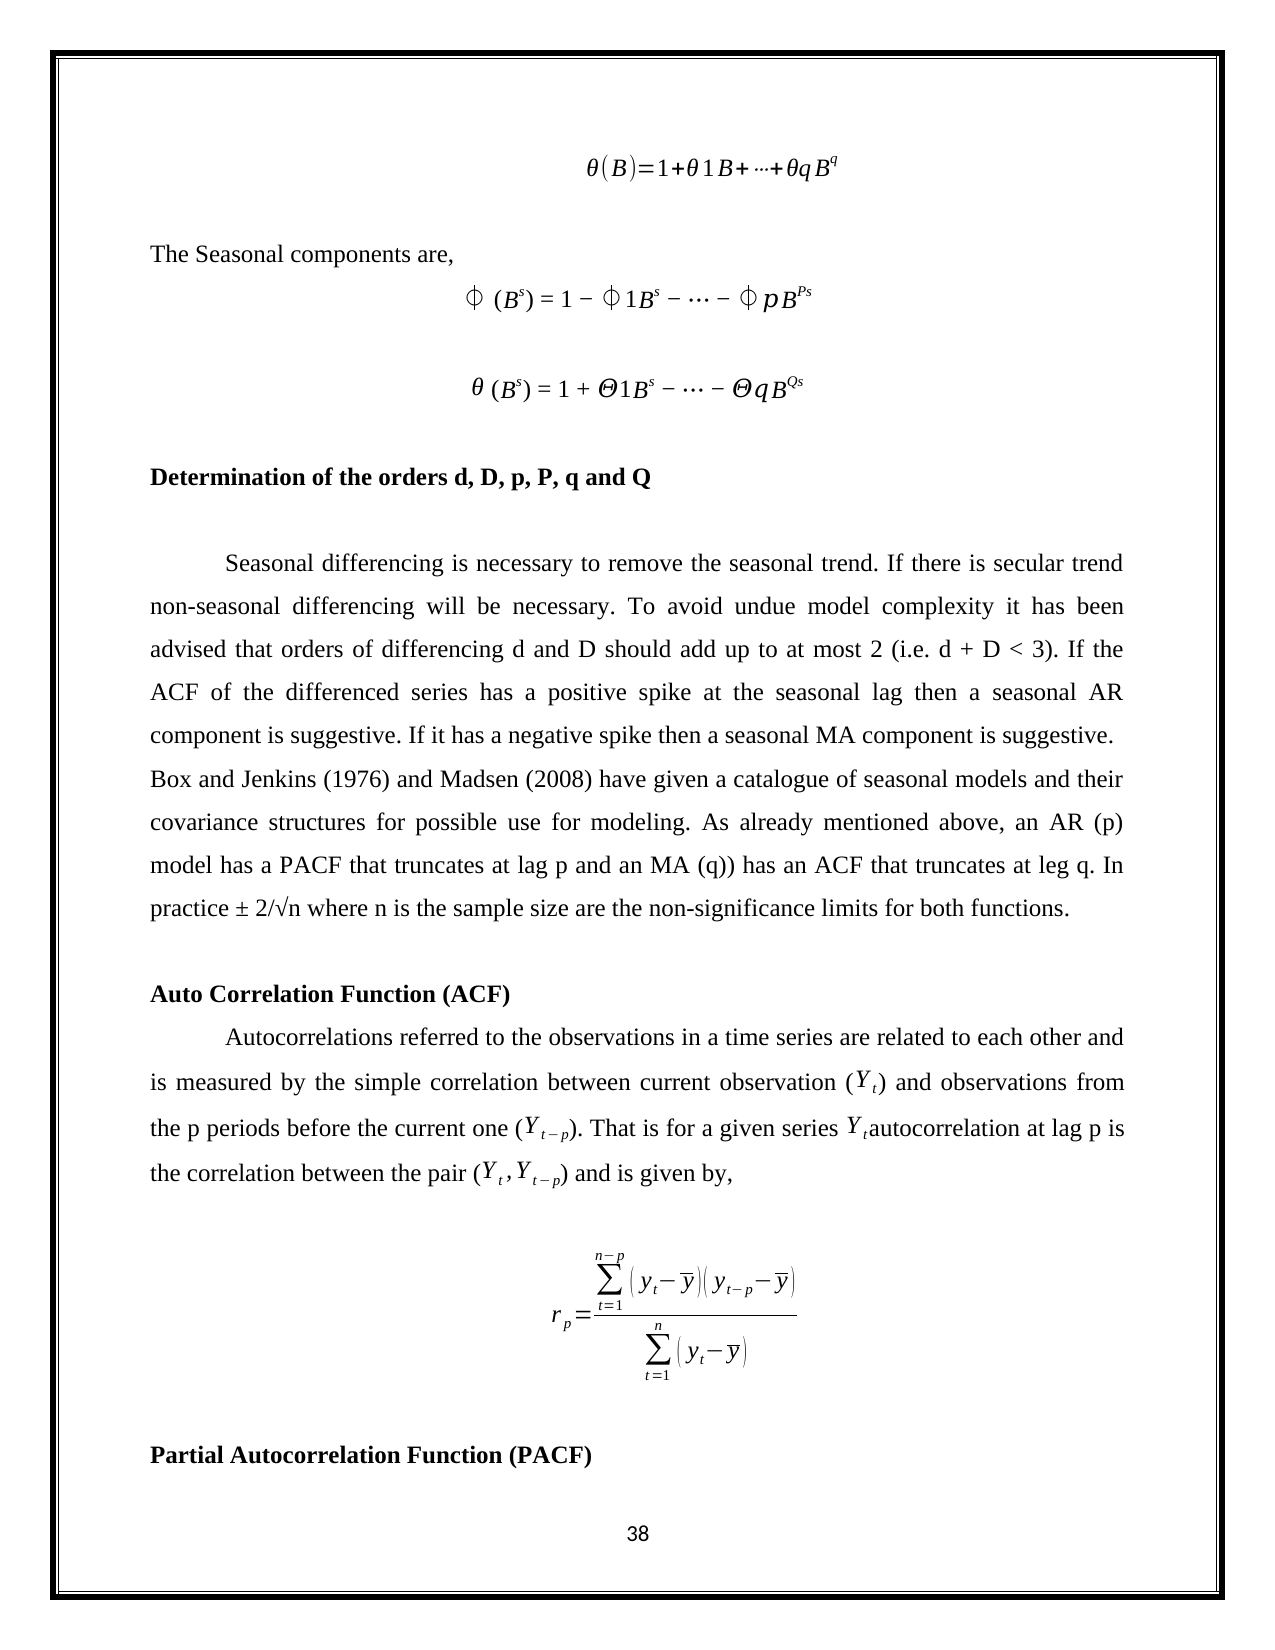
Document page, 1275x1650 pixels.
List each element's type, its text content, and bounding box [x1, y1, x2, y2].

text Box and Jenkins (1976) and Madsen (2008) have given a catalogue of seasonal models and their covariance structures for possible use for modeling. As already mentioned above, an AR (p) model has a PACF that truncates at lag p and an MA (q)) has an ACF that truncates at leg q. In practice ± 2/√n where n is the sample size are the non-significance limits for both functions. [150, 764, 1125, 922]
text Determination of the orders d, D, p, P, q and Q [150, 462, 1125, 491]
text ⏀ () = 1 − ⏀1 − ⋯ − ⏀𝑝 [150, 282, 1125, 313]
text () = 1 + 𝛩1 − ⋯ − 𝛩𝑞 [150, 372, 1125, 404]
text Partial Autocorrelation Function (PACF) [150, 1441, 1125, 1469]
text Auto Correlation Function (ACF) [150, 979, 1125, 1008]
text The Seasonal components are, [150, 239, 1125, 268]
text Seasonal differencing is necessary to remove the seasonal trend. If there is secular trend non-seasonal differencing will be necessary. To avoid undue model complexity it has been advised that orders of differencing d and D should add up to at most 2 (i.e. d + D < 3). If the ACF of the differenced series has a positive spike at the seasonal lag then a seasonal AR component is suggestive. If it has a negative spike then a seasonal MA component is suggestive. [150, 548, 1125, 749]
text Autocorrelations referred to the observations in a time series are related to each other and is measured by the simple correlation between current observation () and observations from the p periods before the current one (). That is for a given series autocorrelation at lag p is the correlation between the pair () and is given by, [150, 1022, 1125, 1188]
